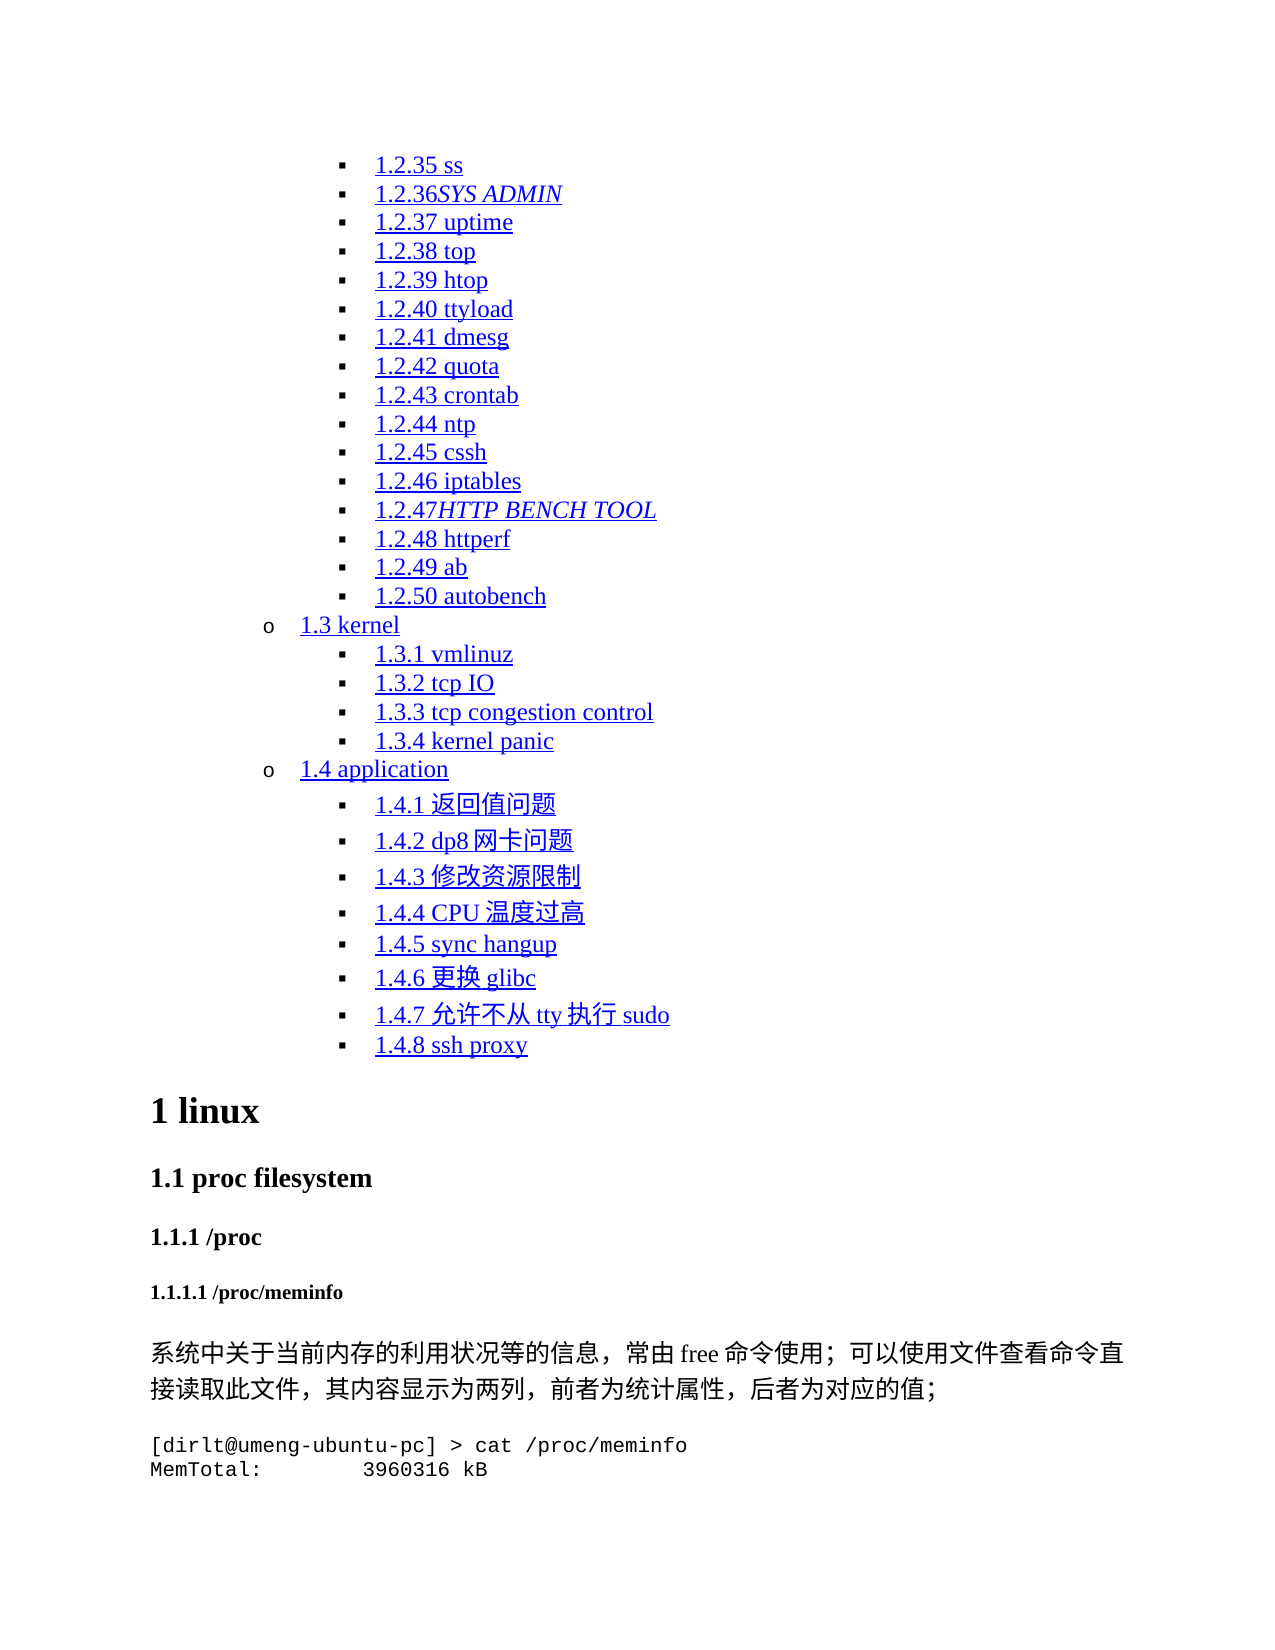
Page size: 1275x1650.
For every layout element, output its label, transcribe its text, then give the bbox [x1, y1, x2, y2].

list 1.2.45 cssh [337, 437, 1125, 466]
list 1.2.44 ntp [337, 409, 1125, 437]
list 1.3 kernel [262, 610, 1125, 639]
list 1.2.50 autobench [337, 581, 1125, 610]
list 1.2.48 httperf [337, 524, 1125, 552]
list 1.2.37 uptime [337, 207, 1125, 236]
list 1.4.4 CPU温度过高 [337, 893, 1125, 929]
list 1.3.4 kernel panic [337, 726, 1125, 754]
list 1.4 application [262, 754, 1125, 784]
list 1.4.5 sync hangup [337, 929, 1125, 958]
list 1.4.1 返回值问题 [337, 784, 1125, 820]
list 1.3.3 tcp congestion control [337, 697, 1125, 726]
list 1.2.49 ab [337, 552, 1125, 581]
list 1.2.43 crontab [337, 380, 1125, 409]
list 1.2.39 htop [337, 265, 1125, 294]
list 1.2.47HTTP BENCH TOOL [337, 495, 1125, 524]
text 1 linux [150, 1088, 1125, 1131]
list 1.2.46 iptables [337, 466, 1125, 495]
text 1.1 proc filesystem [150, 1161, 1125, 1193]
list 1.3.1 vmlinuz [337, 639, 1125, 668]
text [150, 1435, 1125, 1482]
list 1.2.36SYS ADMIN [337, 179, 1125, 207]
list 1.2.41 dmesg [337, 322, 1125, 351]
list 1.2.38 top [337, 236, 1125, 265]
list 1.2.40 ttyload [337, 294, 1125, 322]
text 1.1.1.1 /proc/meminfo [150, 1280, 1125, 1304]
list 1.2.35 ss [337, 150, 1125, 179]
list 1.4.6 更换glibc [337, 958, 1125, 994]
list 1.4.8 ssh proxy [337, 1030, 1125, 1059]
text 系统中关于当前内存的利用状况等的信息，常由free命令使用；可以使用文件查看命令直接读取此文件，其内容显示为两列，前者为统计属性，后者为对应的值； [150, 1333, 1125, 1406]
list 1.4.7 允许不从tty执行sudo [337, 994, 1125, 1030]
list 1.2.42 quota [337, 351, 1125, 380]
list 1.4.2 dp8网卡问题 [337, 820, 1125, 857]
list 1.3.2 tcp IO [337, 668, 1125, 697]
text 1.1.1 /proc [150, 1222, 1125, 1251]
list 1.4.3 修改资源限制 [337, 857, 1125, 893]
